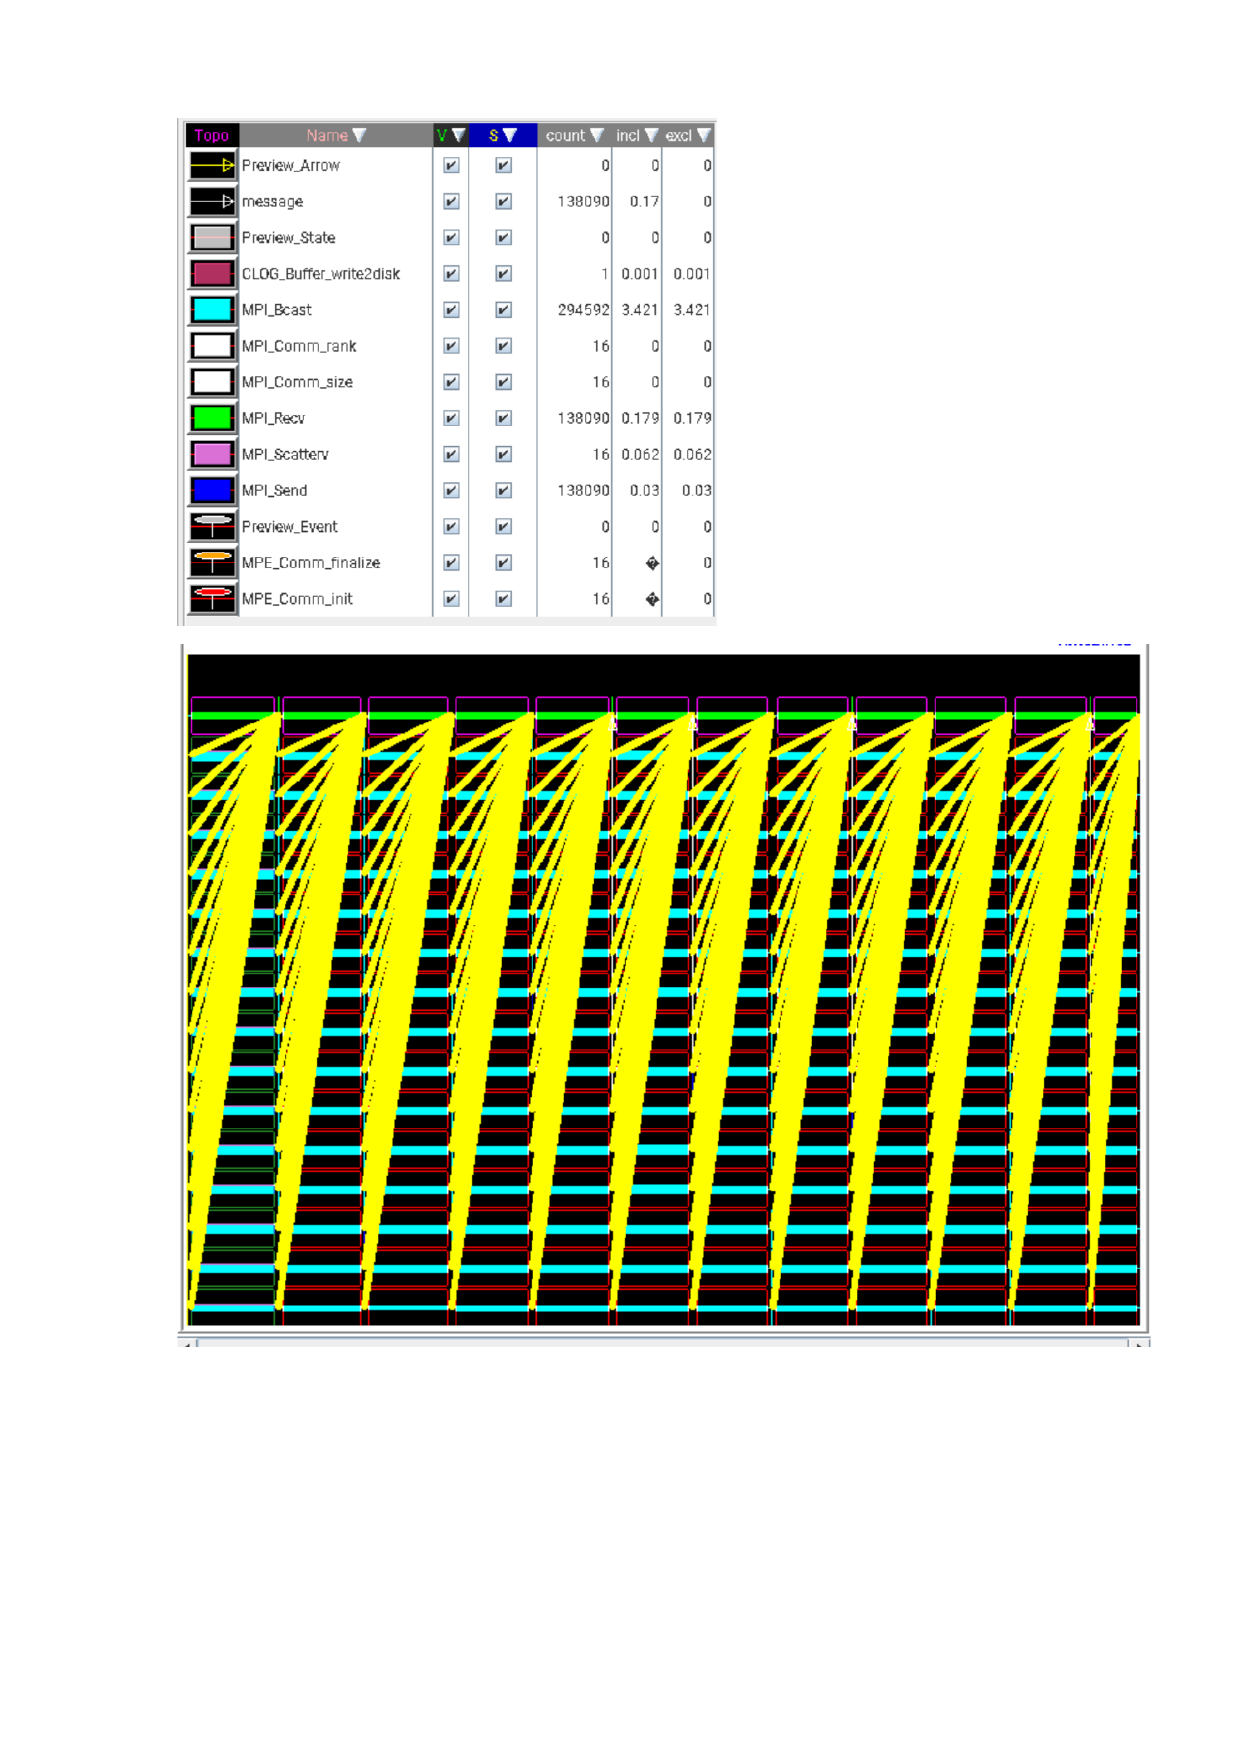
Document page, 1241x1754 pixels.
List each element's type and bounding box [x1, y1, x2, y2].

picture [177, 644, 1152, 1347]
picture [177, 118, 717, 626]
